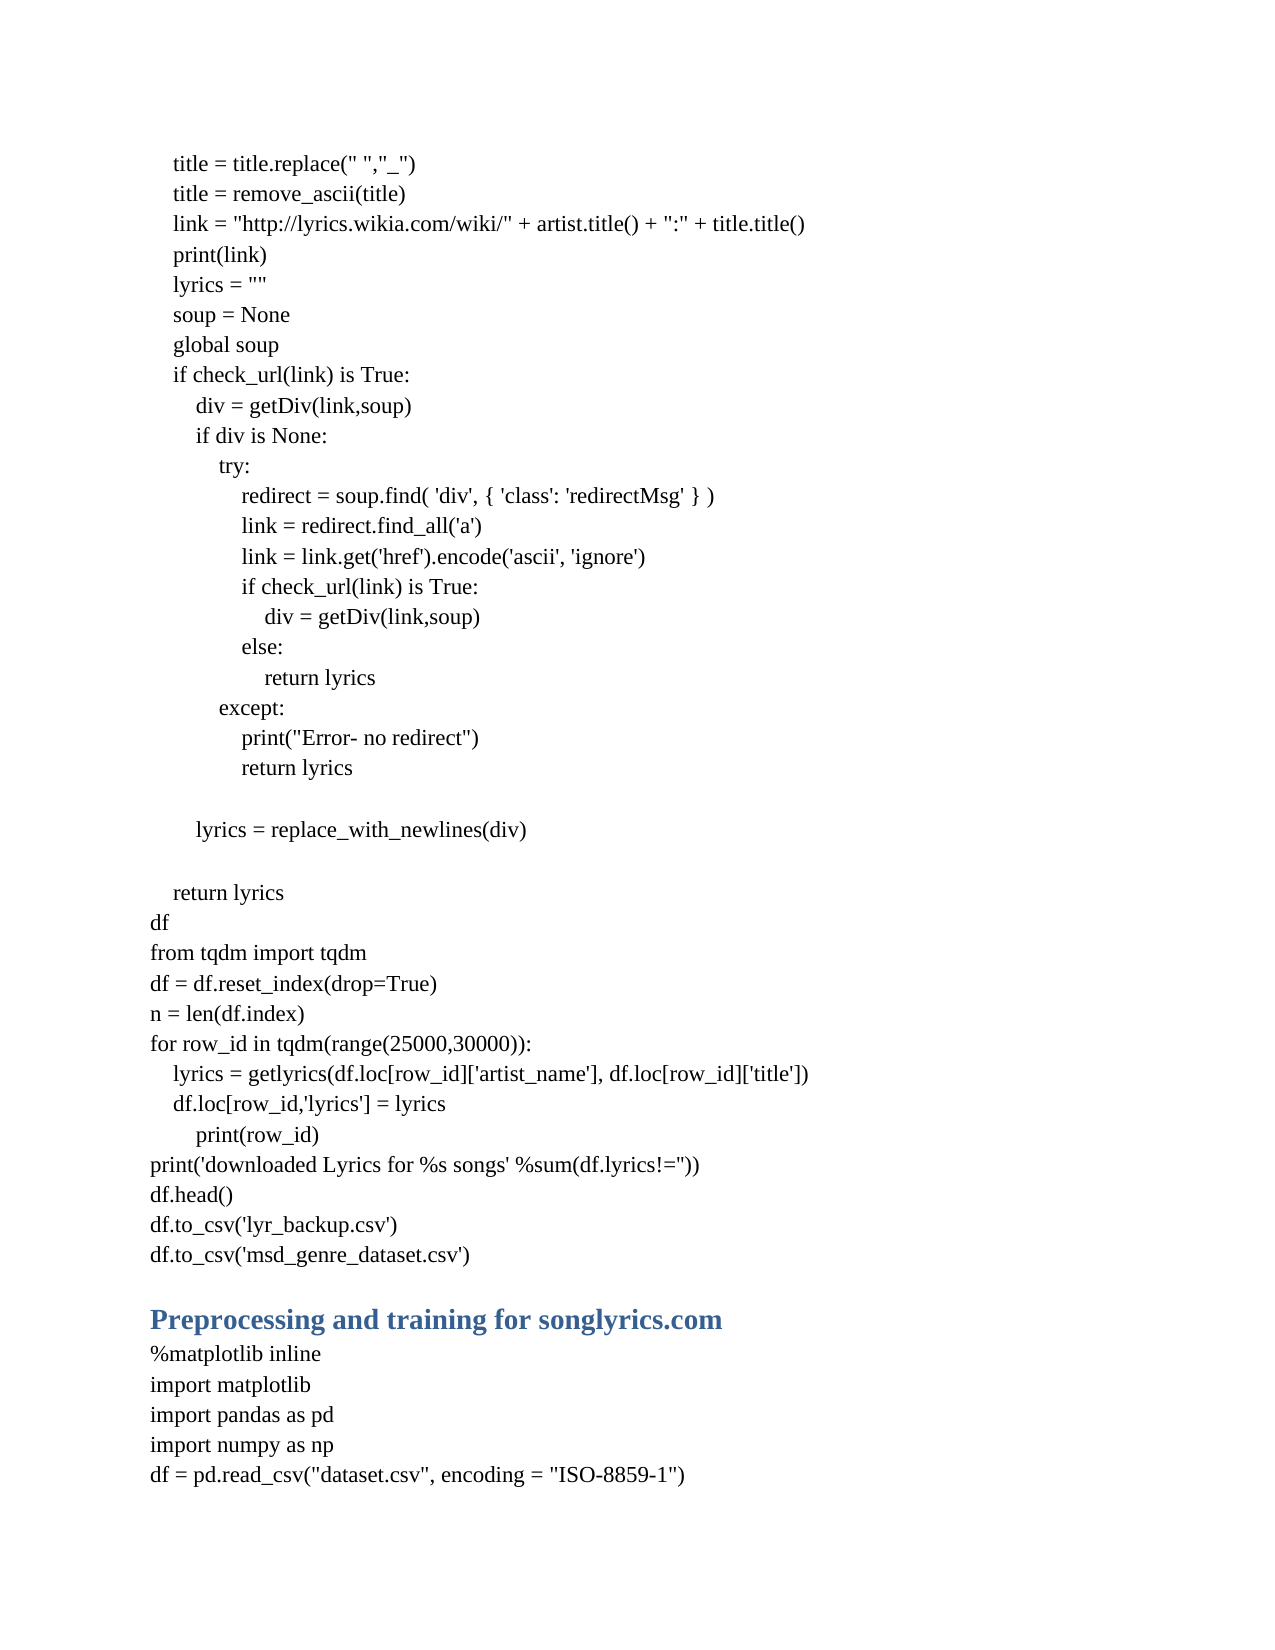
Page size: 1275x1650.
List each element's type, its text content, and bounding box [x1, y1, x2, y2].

text return lyrics [150, 879, 1125, 905]
text except: [150, 694, 1125, 720]
text return lyrics [150, 663, 1125, 690]
text global soup [150, 331, 1125, 358]
text df.to_csv('lyr_backup.csv') [150, 1211, 1125, 1238]
text import pandas as pd [150, 1401, 1125, 1427]
text %matplotlib inline [150, 1340, 1125, 1367]
text print(link) [150, 241, 1125, 267]
text from tqdm import tqdm [150, 939, 1125, 966]
text soup = None [150, 301, 1125, 327]
text import numpy as np [150, 1431, 1125, 1457]
text df = pd.read_csv("dataset.csv", encoding = "ISO-8859-1") [150, 1461, 1125, 1488]
subtitle Preprocessing and training for songlyrics.com [150, 1302, 1125, 1335]
text title = title.replace(" ","_") [150, 150, 1125, 176]
text lyrics = "" [150, 271, 1125, 297]
text div = getDiv(link,soup) [150, 603, 1125, 629]
text for row_id in tqdm(range(25000,30000)): [150, 1030, 1125, 1056]
text return lyrics [150, 754, 1125, 781]
text print('downloaded Lyrics for %s songs' %sum(df.lyrics!='')) [150, 1151, 1125, 1177]
text title = remove_ascii(title) [150, 180, 1125, 207]
text df.head() [150, 1181, 1125, 1207]
text df [150, 909, 1125, 936]
text df.loc[row_id,'lyrics'] = lyrics [150, 1090, 1125, 1117]
text div = getDiv(link,soup) [150, 392, 1125, 418]
text df = df.reset_index(drop=True) [150, 969, 1125, 996]
text lyrics = getlyrics(df.loc[row_id]['artist_name'], df.loc[row_id]['title']) [150, 1060, 1125, 1087]
text link = redirect.find_all('a') [150, 512, 1125, 539]
text if div is None: [150, 422, 1125, 448]
text if check_url(link) is True: [150, 573, 1125, 599]
text link = "http://lyrics.wikia.com/wiki/" + artist.title() + ":" + title.title() [150, 210, 1125, 237]
text print("Error- no redirect") [150, 724, 1125, 750]
text link = link.get('href').encode('ascii', 'ignore') [150, 543, 1125, 569]
text print(row_id) [150, 1121, 1125, 1147]
text try: [150, 452, 1125, 478]
text else: [150, 633, 1125, 660]
text lyrics = replace_with_newlines(div) [150, 817, 1125, 843]
text n = len(df.index) [150, 1000, 1125, 1026]
text df.to_csv('msd_genre_dataset.csv') [150, 1241, 1125, 1268]
text if check_url(link) is True: [150, 361, 1125, 388]
text redirect = soup.find( 'div', { 'class': 'redirectMsg' } ) [150, 482, 1125, 509]
text import matplotlib [150, 1371, 1125, 1397]
